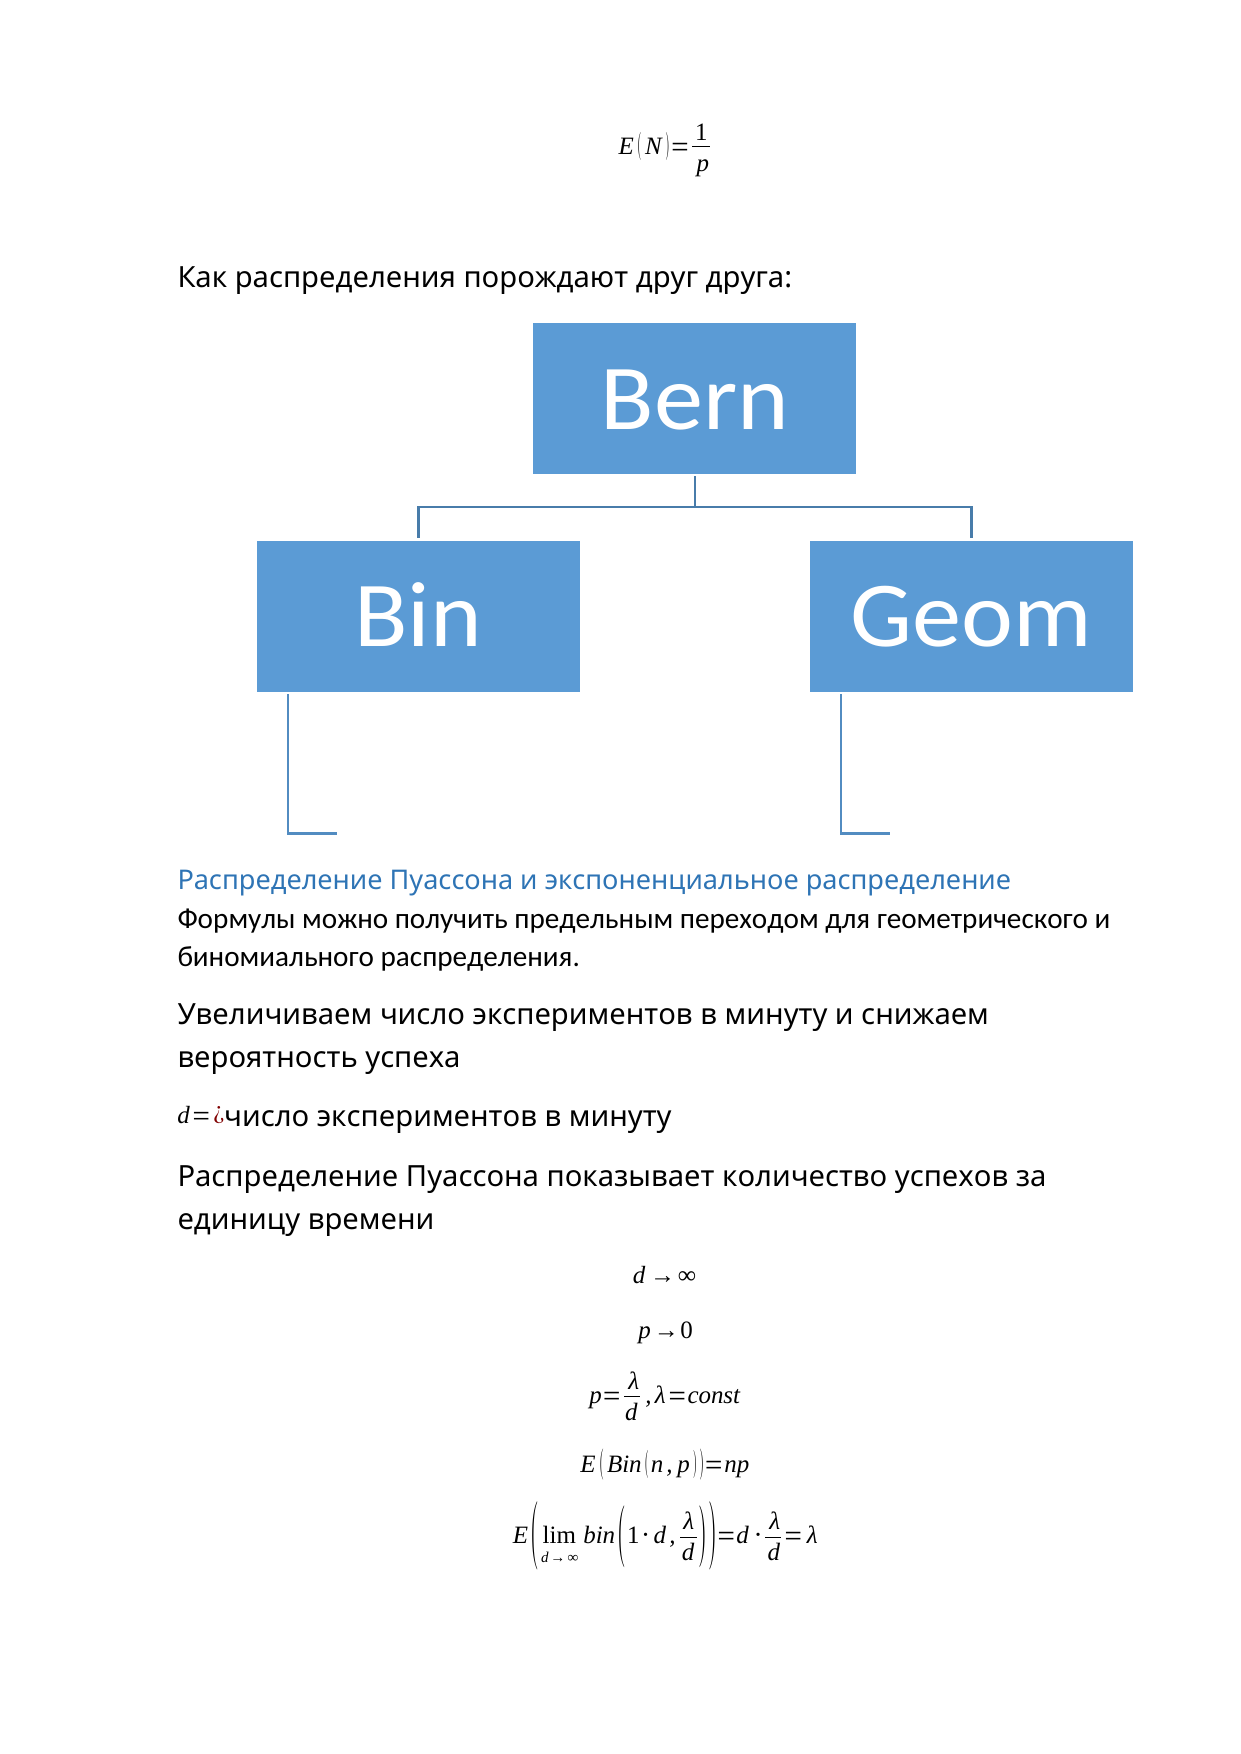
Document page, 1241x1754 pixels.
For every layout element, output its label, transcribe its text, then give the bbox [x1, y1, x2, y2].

text Распределение Пуассона показывает количество успехов за единицу времени [177, 1155, 1152, 1238]
text Формулы можно получить предельным переходом для геометрического и биномиального распределения. [177, 900, 1152, 974]
text Как распределения порождают друг друга: [177, 256, 1152, 296]
subtitle Распределение Пуассона и экспоненциальное распределение [177, 860, 1152, 897]
text число экспериментов в минуту [177, 1096, 1152, 1135]
text Увеличиваем число экспериментов в минуту и снижаем вероятность успеха [177, 993, 1152, 1076]
